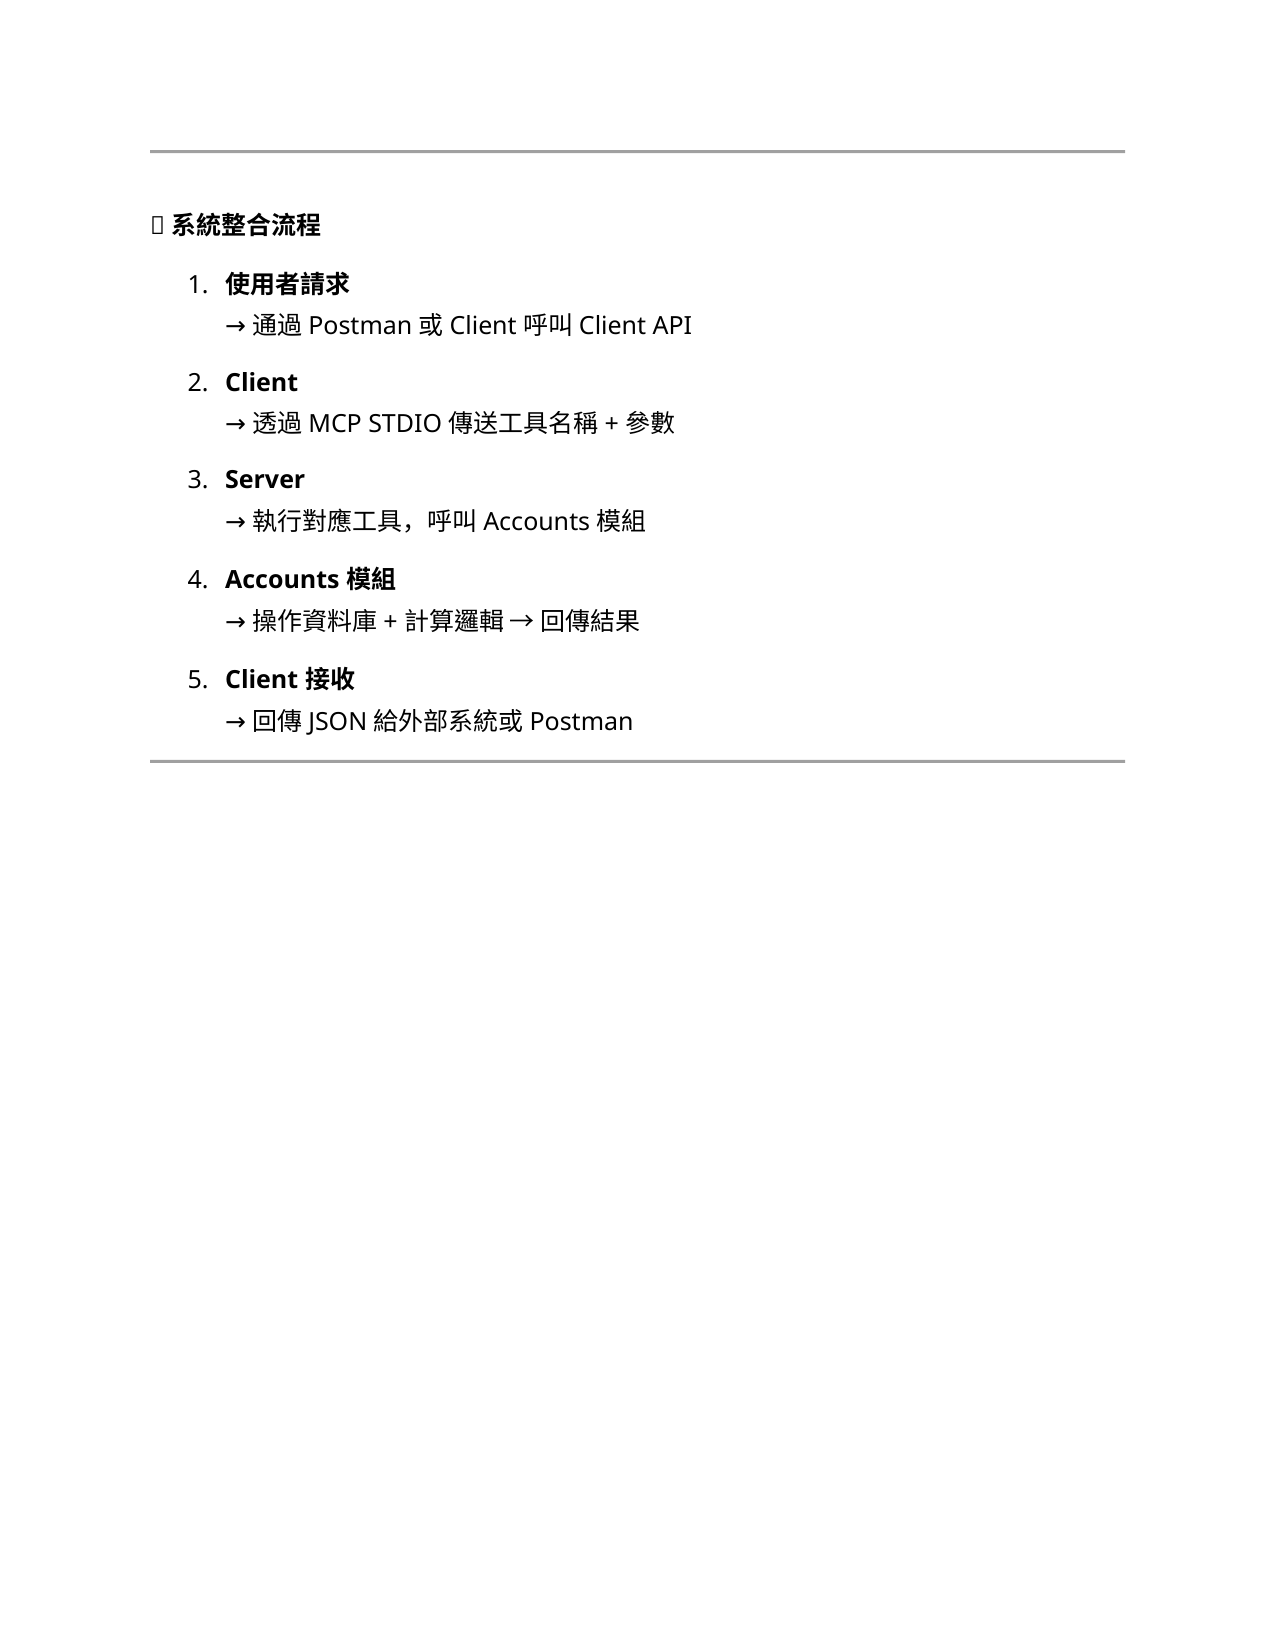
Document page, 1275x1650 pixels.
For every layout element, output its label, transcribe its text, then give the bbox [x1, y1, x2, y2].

list Accounts 模組 → 操作資料庫 + 計算邏輯 → 回傳結果 [187, 560, 1125, 638]
text ✅ 系統整合流程 [150, 206, 1125, 242]
list Client 接收 → 回傳 JSON 給外部系統或 Postman [187, 660, 1125, 738]
list 使用者請求 → 通過 Postman 或 Client 呼叫 Client API [187, 264, 1125, 342]
list Server → 執行對應工具，呼叫 Accounts 模組 [187, 462, 1125, 538]
list Client → 透過 MCP STDIO 傳送工具名稱 + 參數 [187, 364, 1125, 440]
